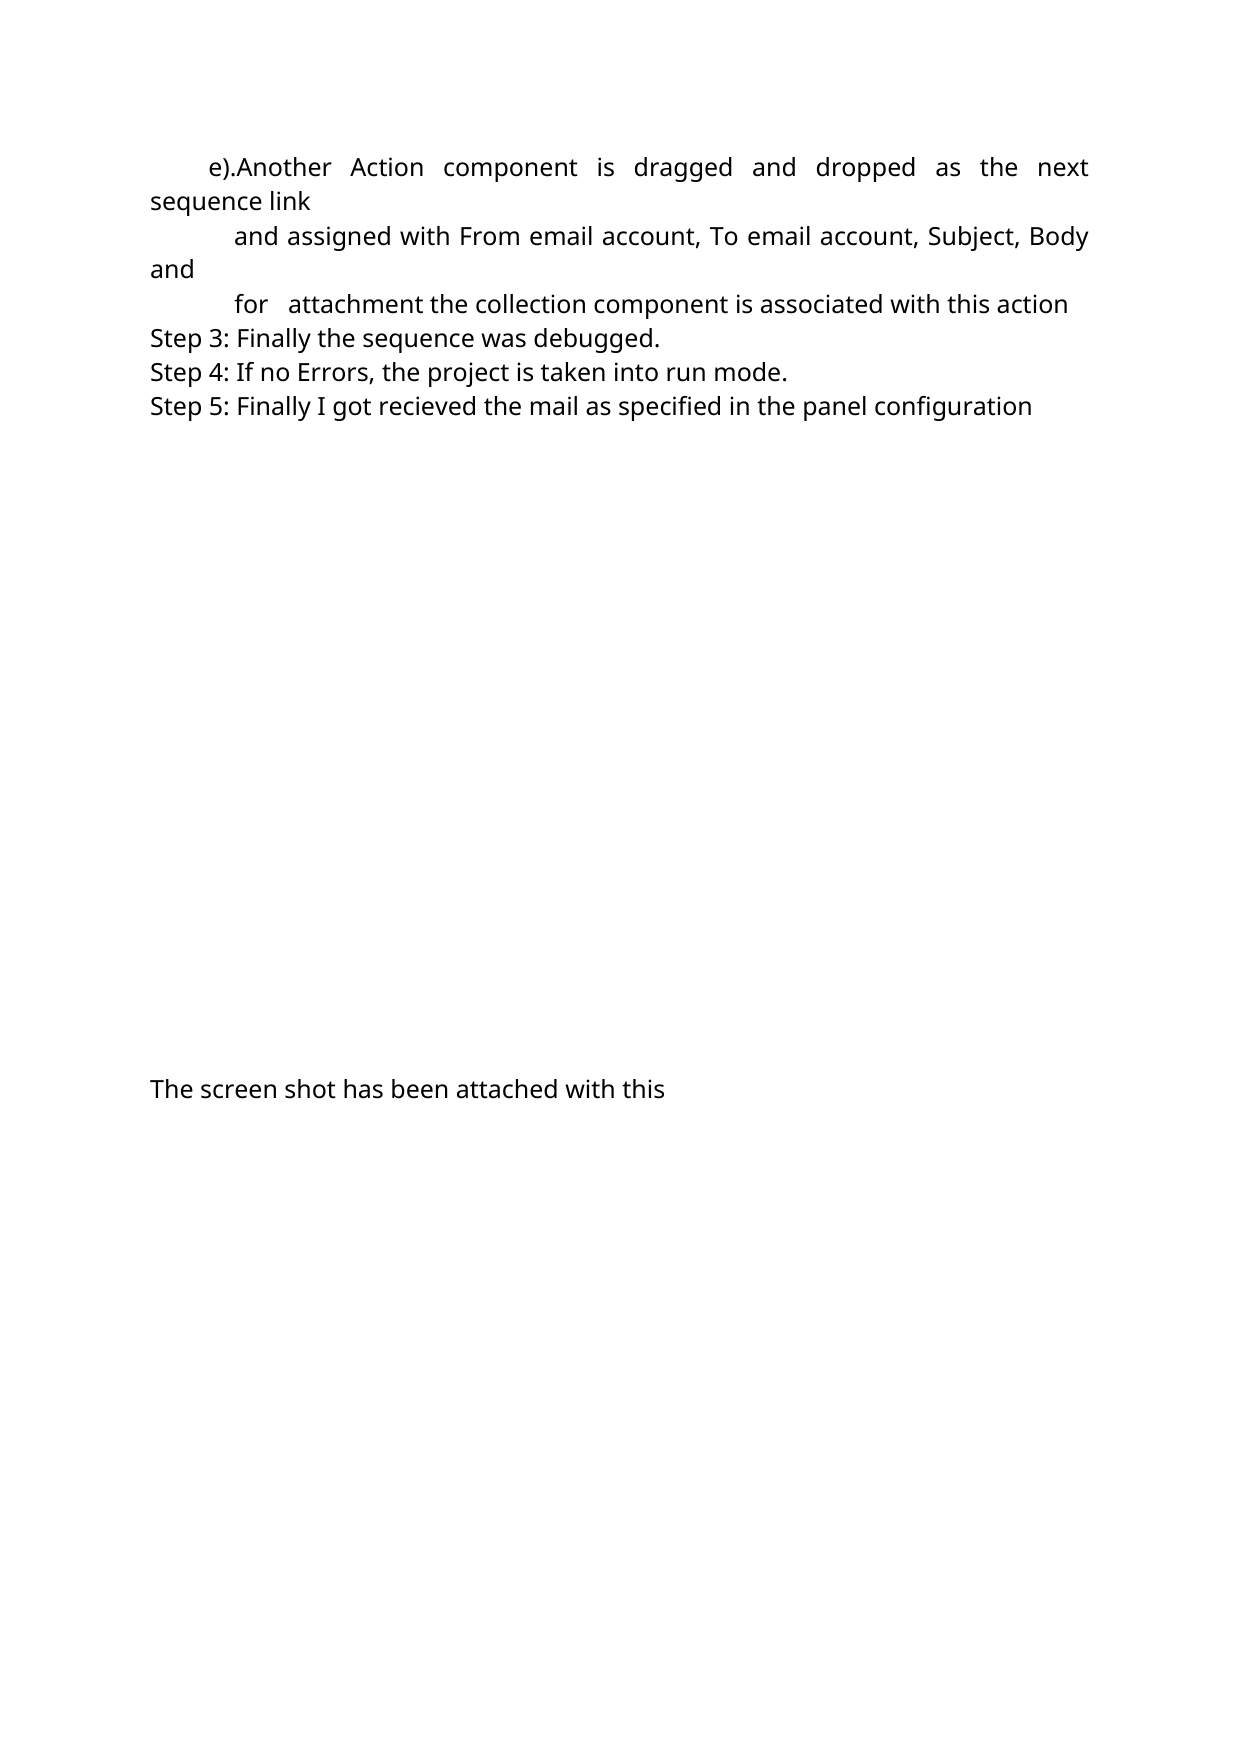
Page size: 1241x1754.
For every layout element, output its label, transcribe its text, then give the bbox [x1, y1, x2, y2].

text The screen shot has been attached with this [150, 1072, 1090, 1106]
text for attachment the collection component is associated with this action [150, 286, 1090, 320]
text Step 4: If no Errors, the project is taken into run mode. [150, 354, 1090, 388]
text and assigned with From email account, To email account, Subject, Body and [150, 218, 1090, 286]
text e).Another Action component is dragged and dropped as the next sequence link [150, 150, 1090, 218]
text Step 3: Finally the sequence was debugged. [150, 320, 1090, 354]
text Step 5: Finally I got recieved the mail as specified in the panel configuration [150, 388, 1090, 422]
